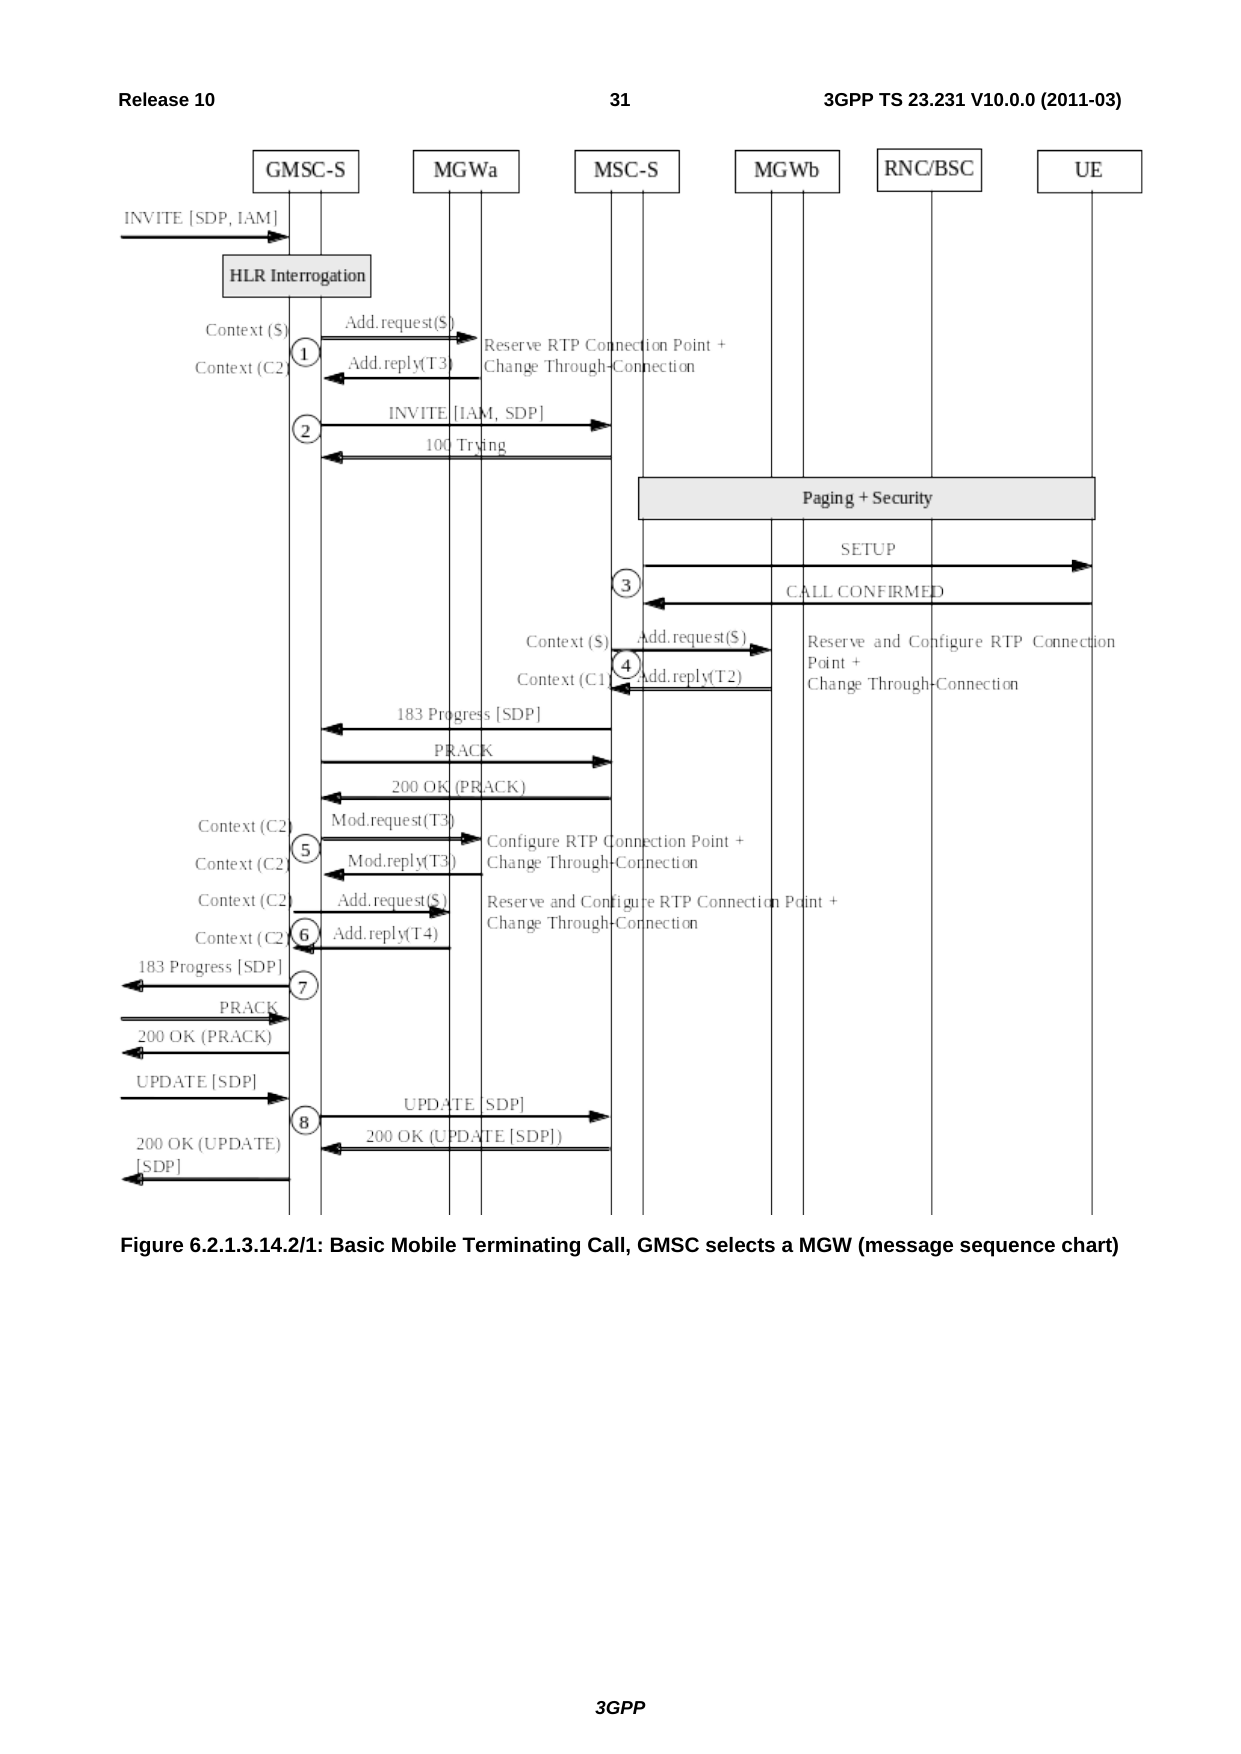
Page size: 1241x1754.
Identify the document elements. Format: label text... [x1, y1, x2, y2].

text Figure 6.2.1.3.14.2/1: Basic Mobile Terminating Call, GMSC selects a MGW (message sequence chart) [118, 1233, 1122, 1257]
